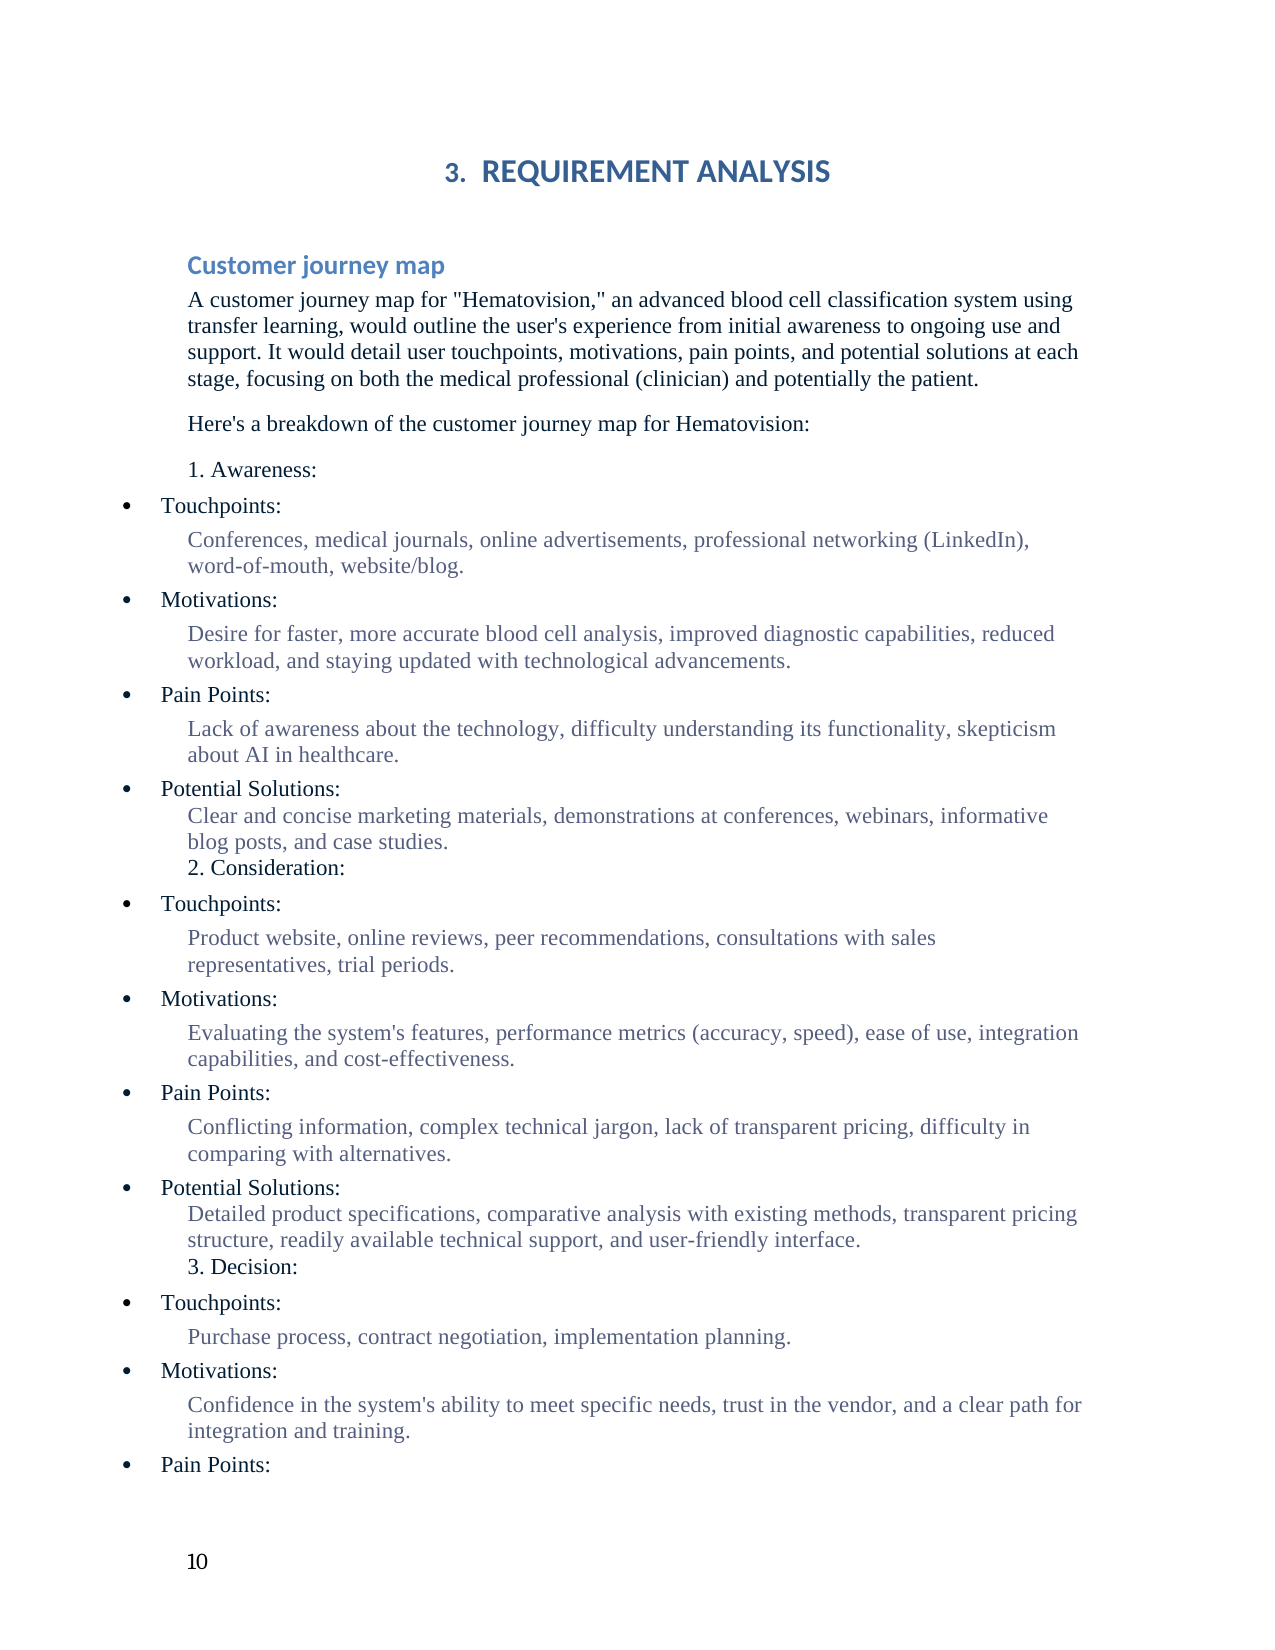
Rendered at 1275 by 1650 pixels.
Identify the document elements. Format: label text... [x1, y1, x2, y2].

list Touchpoints: [123, 890, 1087, 917]
text Here's a breakdown of the customer journey map for Hematovision: [187, 410, 1087, 437]
text Clear and concise marketing materials, demonstrations at conferences, webinars, informative blog posts, and case studies. [187, 802, 1087, 854]
text Lack of awareness about the technology, difficulty understanding its functionality, skepticism about AI in healthcare. [187, 715, 1087, 768]
text 2. Consideration: [187, 854, 1087, 881]
list Potential Solutions: [123, 1174, 1087, 1200]
text Conflicting information, complex technical jargon, lack of transparent pricing, difficulty in comparing with alternatives. [187, 1113, 1087, 1166]
list Motivations: [123, 1357, 1087, 1383]
list Pain Points: [123, 1079, 1087, 1106]
text Detailed product specifications, comparative analysis with existing methods, transparent pricing structure, readily available technical support, and user-friendly interface. [187, 1200, 1087, 1253]
list Motivations: [123, 985, 1087, 1011]
text Purchase process, contract negotiation, implementation planning. [187, 1323, 1087, 1349]
text A customer journey map for "Hematovision," an advanced blood cell classification system using transfer learning, would outline the user's experience from initial awareness to ongoing use and support. It would detail user touchpoints, motivations, pain points, and potential solutions at each stage, focusing on both the medical professional (clinician) and potentially the patient. [187, 286, 1087, 391]
text Product website, online reviews, peer recommendations, consultations with sales representatives, trial periods. [187, 924, 1087, 977]
text 1. Awareness: [187, 456, 1087, 482]
list Motivations: [123, 586, 1087, 613]
list Touchpoints: [123, 1289, 1087, 1315]
text Confidence in the system's ability to meet specific needs, trust in the vendor, and a clear path for integration and training. [187, 1391, 1087, 1444]
text Desire for faster, more accurate blood cell analysis, improved diagnostic capabilities, reduced workload, and staying updated with technological advancements. [187, 621, 1087, 673]
list Touchpoints: [123, 492, 1087, 518]
subtitle REQUIREMENT ANALYSIS [187, 150, 1087, 191]
subtitle Customer journey map [187, 248, 1087, 281]
text Conferences, medical journals, online advertisements, professional networking (LinkedIn), word-of-mouth, website/blog. [187, 526, 1087, 579]
list Pain Points: [123, 681, 1087, 707]
list Potential Solutions: [123, 775, 1087, 802]
list Pain Points: [123, 1451, 1087, 1478]
text 3. Decision: [187, 1253, 1087, 1279]
text Evaluating the system's features, performance metrics (accuracy, speed), ease of use, integration capabilities, and cost-effectiveness. [187, 1019, 1087, 1072]
